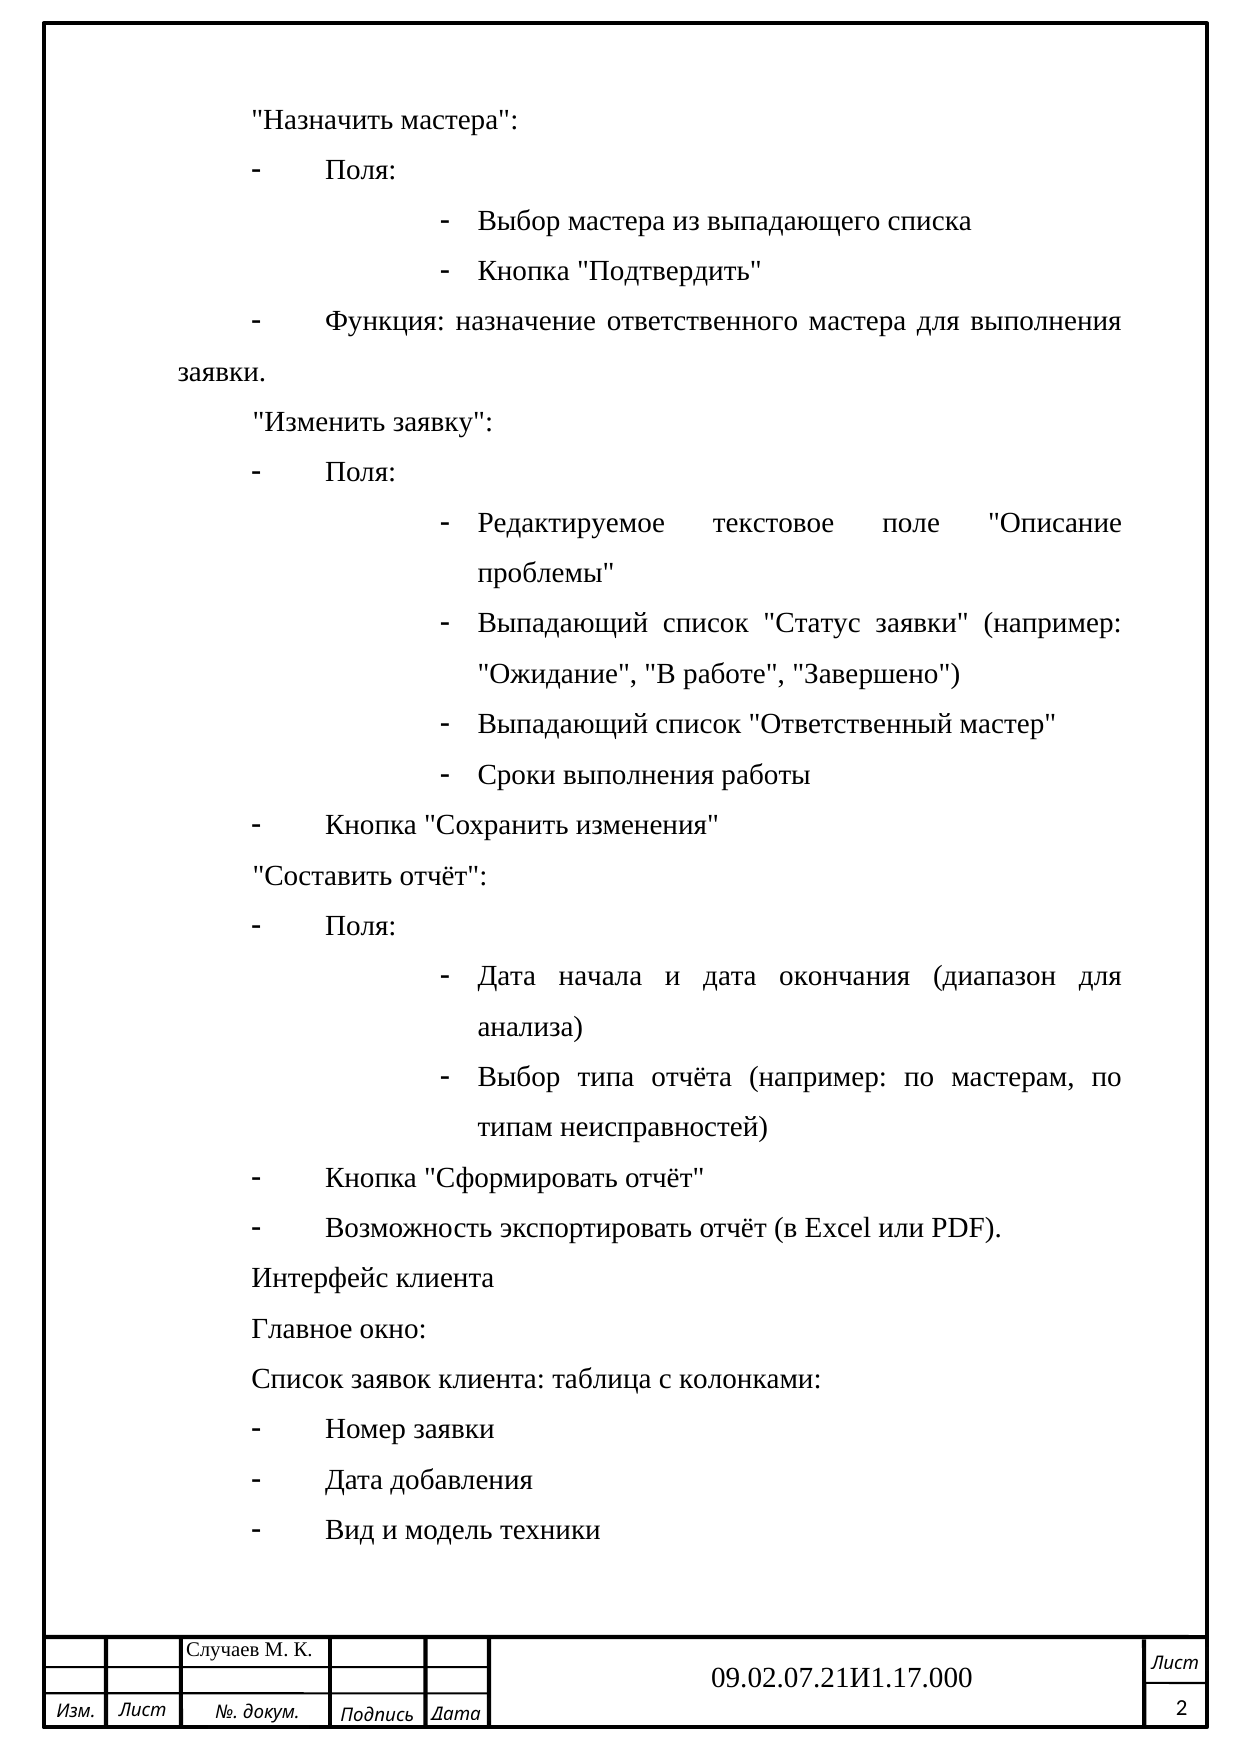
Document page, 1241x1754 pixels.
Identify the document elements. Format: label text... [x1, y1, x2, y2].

list Вид и модель техники [177, 1512, 1122, 1546]
list Выпадающий список "Ответственный мастер" [440, 706, 1122, 740]
list Выбор типа отчёта (например: по мастерам, по типам неисправностей) [440, 1059, 1122, 1143]
list Номер заявки [177, 1412, 1122, 1445]
list Выпадающий список "Статус заявки" (например: "Ожидание", "В работе", "Завершено") [440, 606, 1122, 689]
list Дата начала и дата окончания (диапазон для анализа) [440, 958, 1122, 1042]
list Поля: [177, 908, 1122, 942]
list Сроки выполнения работы [440, 757, 1122, 790]
list Поля: [177, 454, 1122, 488]
text "Составить отчёт": [177, 858, 1122, 891]
list Кнопка "Сформировать отчёт" [177, 1160, 1122, 1193]
text "Изменить заявку": [177, 404, 1122, 438]
text Список заявок клиента: таблица с колонками: [177, 1361, 1122, 1395]
list Выбор мастера из выпадающего списка [440, 203, 1122, 236]
text Главное окно: [177, 1311, 1122, 1344]
list Кнопка "Подтвердить" [440, 253, 1122, 287]
list Редактируемое текстовое поле "Описание проблемы" [440, 505, 1122, 589]
text Интерфейс клиента [177, 1261, 1122, 1294]
list Дата добавления [177, 1462, 1122, 1496]
text "Назначить мастера": [177, 102, 1122, 135]
list Кнопка "Сохранить изменения" [177, 807, 1122, 841]
list Возможность экспортировать отчёт (в Excel или PDF). [177, 1210, 1122, 1244]
list Функция: назначение ответственного мастера для выполнения заявки. [177, 303, 1122, 387]
list Поля: [177, 152, 1122, 186]
